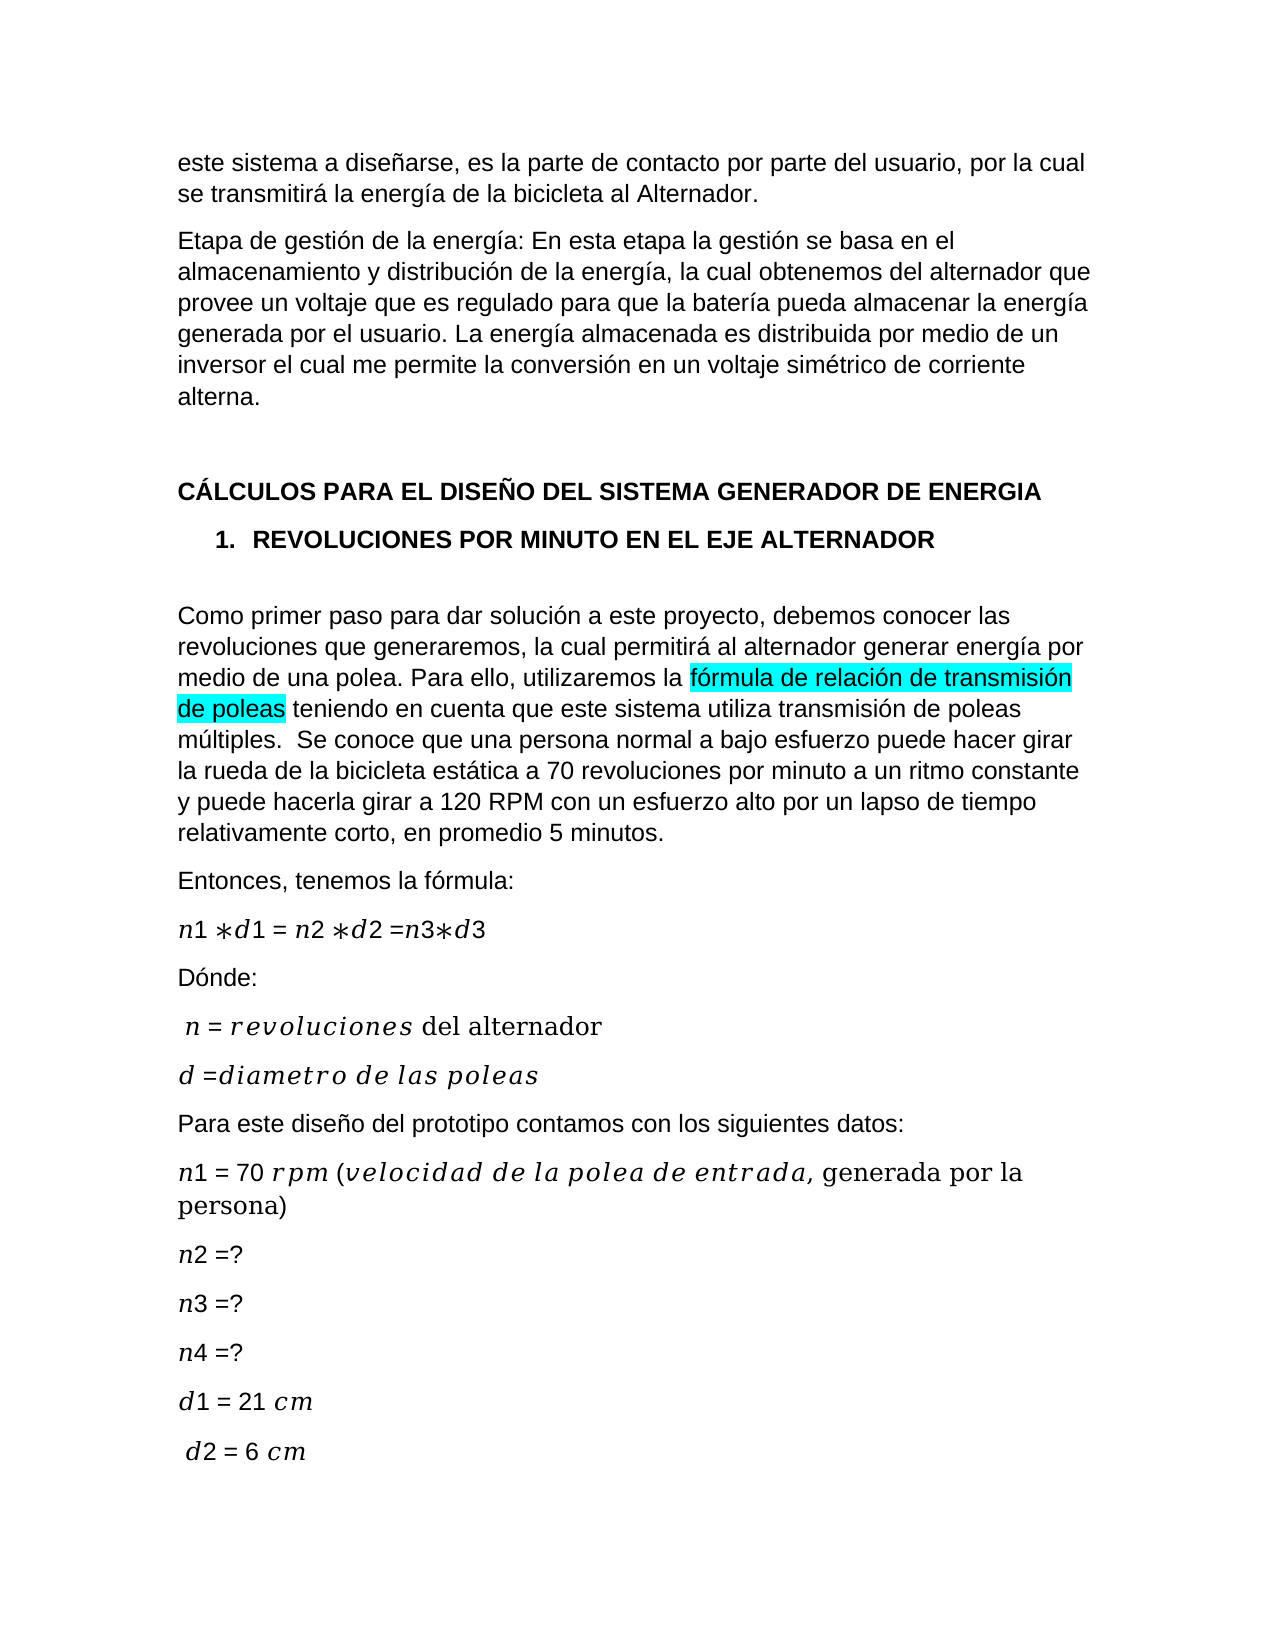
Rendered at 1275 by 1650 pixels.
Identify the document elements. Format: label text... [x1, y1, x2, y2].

text Etapa de gestión de la energía: En esta etapa la gestión se basa en el almacenamiento y distribución de la energía, la cual obtenemos del alternador que provee un voltaje que es regulado para que la batería pueda almacenar la energía generada por el usuario. La energía almacenada es distribuida por medio de un inversor el cual me permite la conversión en un voltaje simétrico de corriente alterna. [177, 226, 1098, 410]
text 𝑑2 = 6 𝑐𝑚 [177, 1435, 1098, 1465]
text 𝑑1 = 21 𝑐𝑚 [177, 1386, 1098, 1416]
text Como primer paso para dar solución a este proyecto, debemos conocer las revoluciones que generaremos, la cual permitirá al alternador generar energía por medio de una polea. Para ello, utilizaremos la fórmula de relación de transmisión de poleas teniendo en cuenta que este sistema utiliza transmisión de poleas múltiples. Se conoce que una persona normal a bajo esfuerzo puede hacer girar la rueda de la bicicleta estática a 70 revoluciones por minuto a un ritmo constante y puede hacerla girar a 120 RPM con un esfuerzo alto por un lapso de tiempo relativamente corto, en promedio 5 minutos. [177, 601, 1098, 847]
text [177, 148, 1098, 207]
text 𝑛3 =? [177, 1288, 1098, 1318]
text 𝑑 =𝑑𝑖𝑎𝑚𝑒𝑡𝑟𝑜 𝑑𝑒 𝑙𝑎𝑠 𝑝𝑜𝑙𝑒𝑎𝑠 [177, 1060, 1098, 1090]
text Para este diseño del prototipo contamos con los siguientes datos: [177, 1109, 1098, 1138]
text 𝑛 = 𝑟𝑒𝑣𝑜𝑙𝑢𝑐𝑖𝑜𝑛𝑒𝑠 del alternador [177, 1011, 1098, 1041]
text CÁLCULOS PARA EL DISEÑO DEL SISTEMA GENERADOR DE ENERGIA [177, 477, 1098, 506]
list REVOLUCIONES POR MINUTO EN EL EJE ALTERNADOR [215, 525, 1098, 553]
text 𝑛1 = 70 𝑟𝑝𝑚 (𝑣𝑒𝑙𝑜𝑐𝑖𝑑𝑎𝑑 𝑑𝑒 𝑙𝑎 𝑝𝑜𝑙𝑒𝑎 𝑑𝑒 𝑒𝑛𝑡𝑟𝑎𝑑𝑎, generada por la persona) [177, 1157, 1098, 1219]
text 𝑛4 =? [177, 1337, 1098, 1367]
text Dónde: [177, 963, 1098, 992]
text 𝑛2 =? [177, 1238, 1098, 1268]
text Entonces, tenemos la fórmula: [177, 866, 1098, 895]
text 𝑛1 ∗𝑑1 = 𝑛2 ∗𝑑2 =𝑛3∗𝑑3 [177, 914, 1098, 944]
